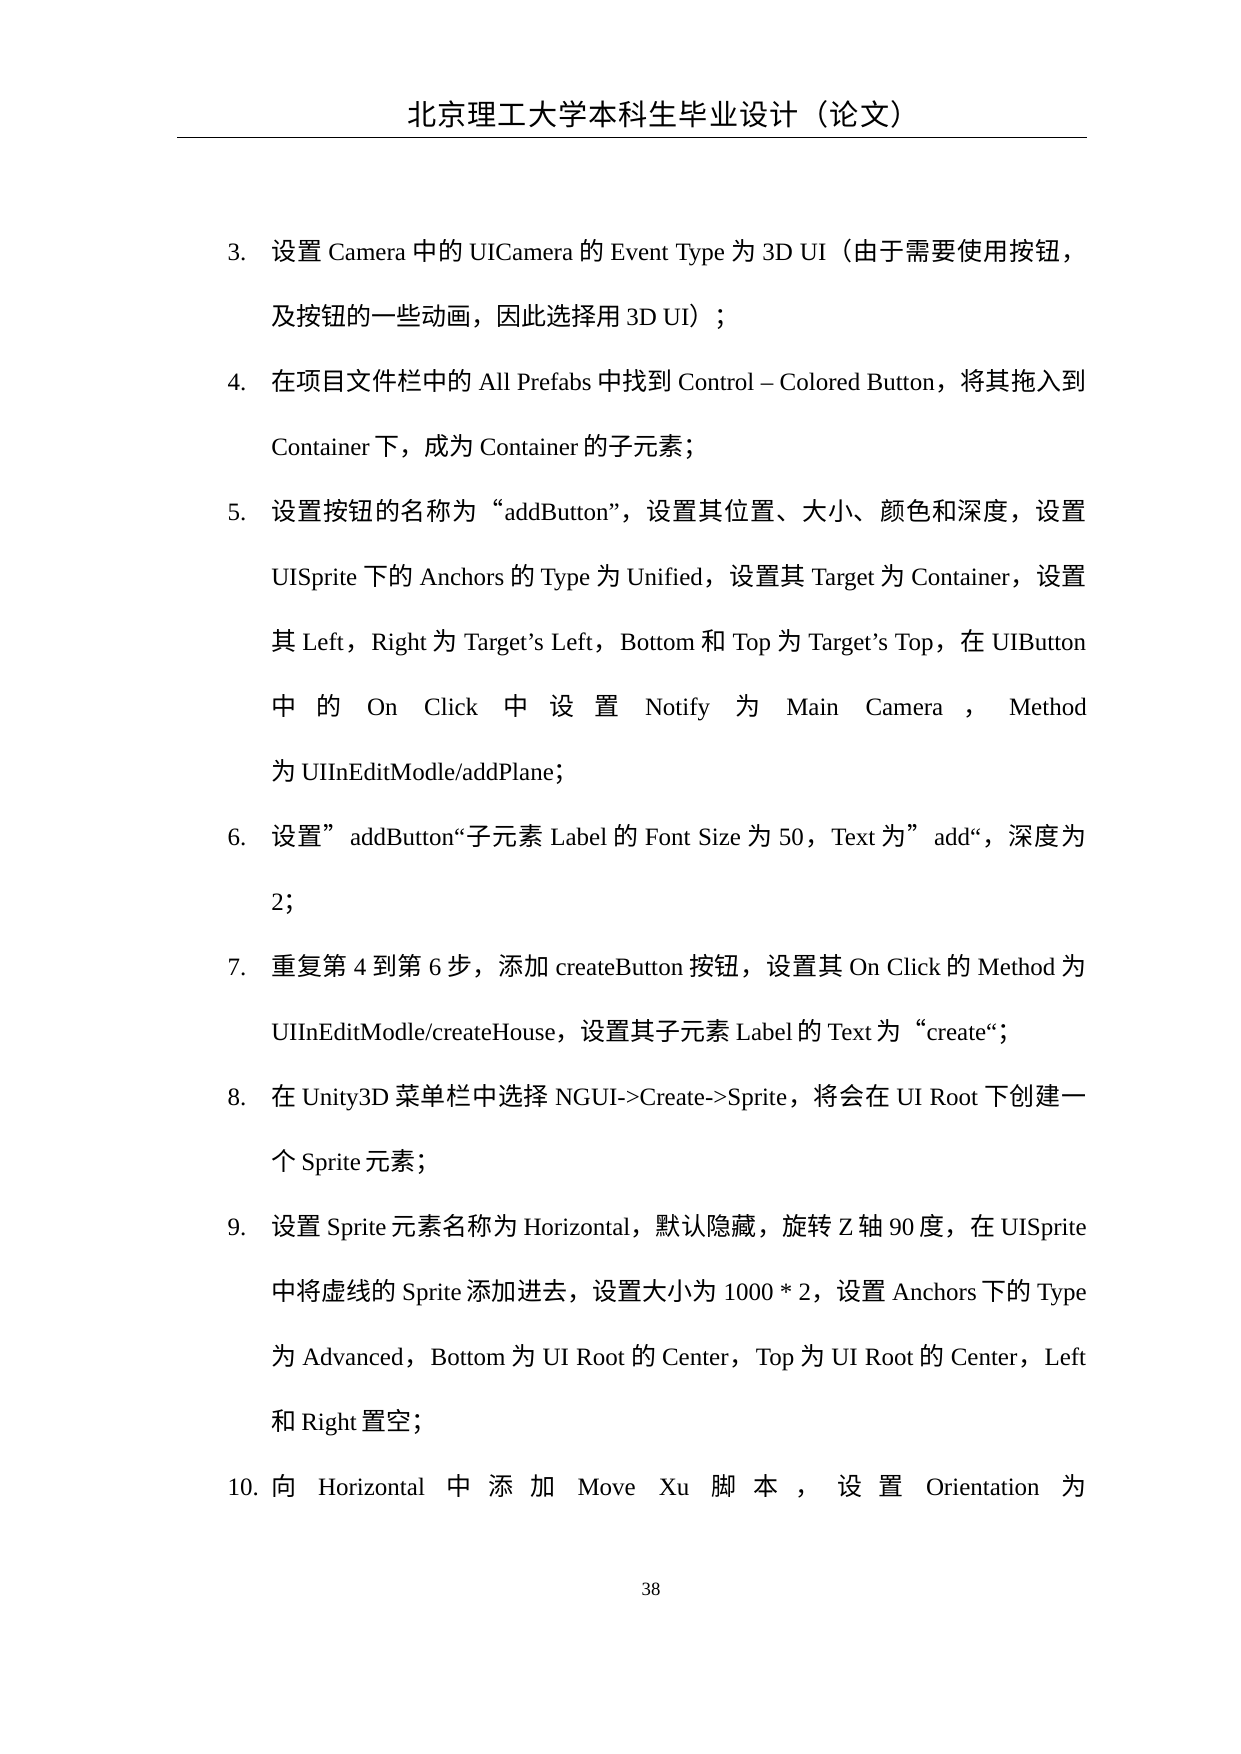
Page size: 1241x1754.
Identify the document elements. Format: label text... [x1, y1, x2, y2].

list 设置按钮的名称为“addButton”，设置其位置、大小、颜色和深度，设置UISprite下的Anchors的Type为Unified，设置其Target为Container，设置其Left，Right为Target’s Left，Bottom和Top为Target’s Top，在UIButton中的On Click中设置Notify为Main Camera，Method为UIInEditModle/addPlane； [227, 477, 1087, 802]
list 设置Camera中的UICamera的Event Type为3D UI（由于需要使用按钮，及按钮的一些动画，因此选择用3D UI）； [227, 217, 1087, 347]
list 设置Sprite元素名称为Horizontal，默认隐藏，旋转Z轴90度，在UISprite中将虚线的Sprite添加进去，设置大小为1000 * 2，设置Anchors下的Type为Advanced，Bottom为UI Root的Center，Top为UI Root的Center，Left和Right置空； [227, 1192, 1087, 1452]
list 设置”addButton“子元素Label的Font Size为50，Text为”add“，深度为2； [227, 802, 1087, 932]
list 在项目文件栏中的All Prefabs中找到Control – Colored Button，将其拖入到Container下，成为Container的子元素； [227, 347, 1087, 477]
list 在Unity3D菜单栏中选择NGUI->Create->Sprite，将会在UI Root下创建一个Sprite元素； [227, 1062, 1087, 1192]
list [227, 1452, 1087, 1517]
list 重复第4到第6步，添加createButton按钮，设置其On Click的Method为UIInEditModle/createHouse，设置其子元素Label的Text为“create“； [227, 932, 1087, 1062]
